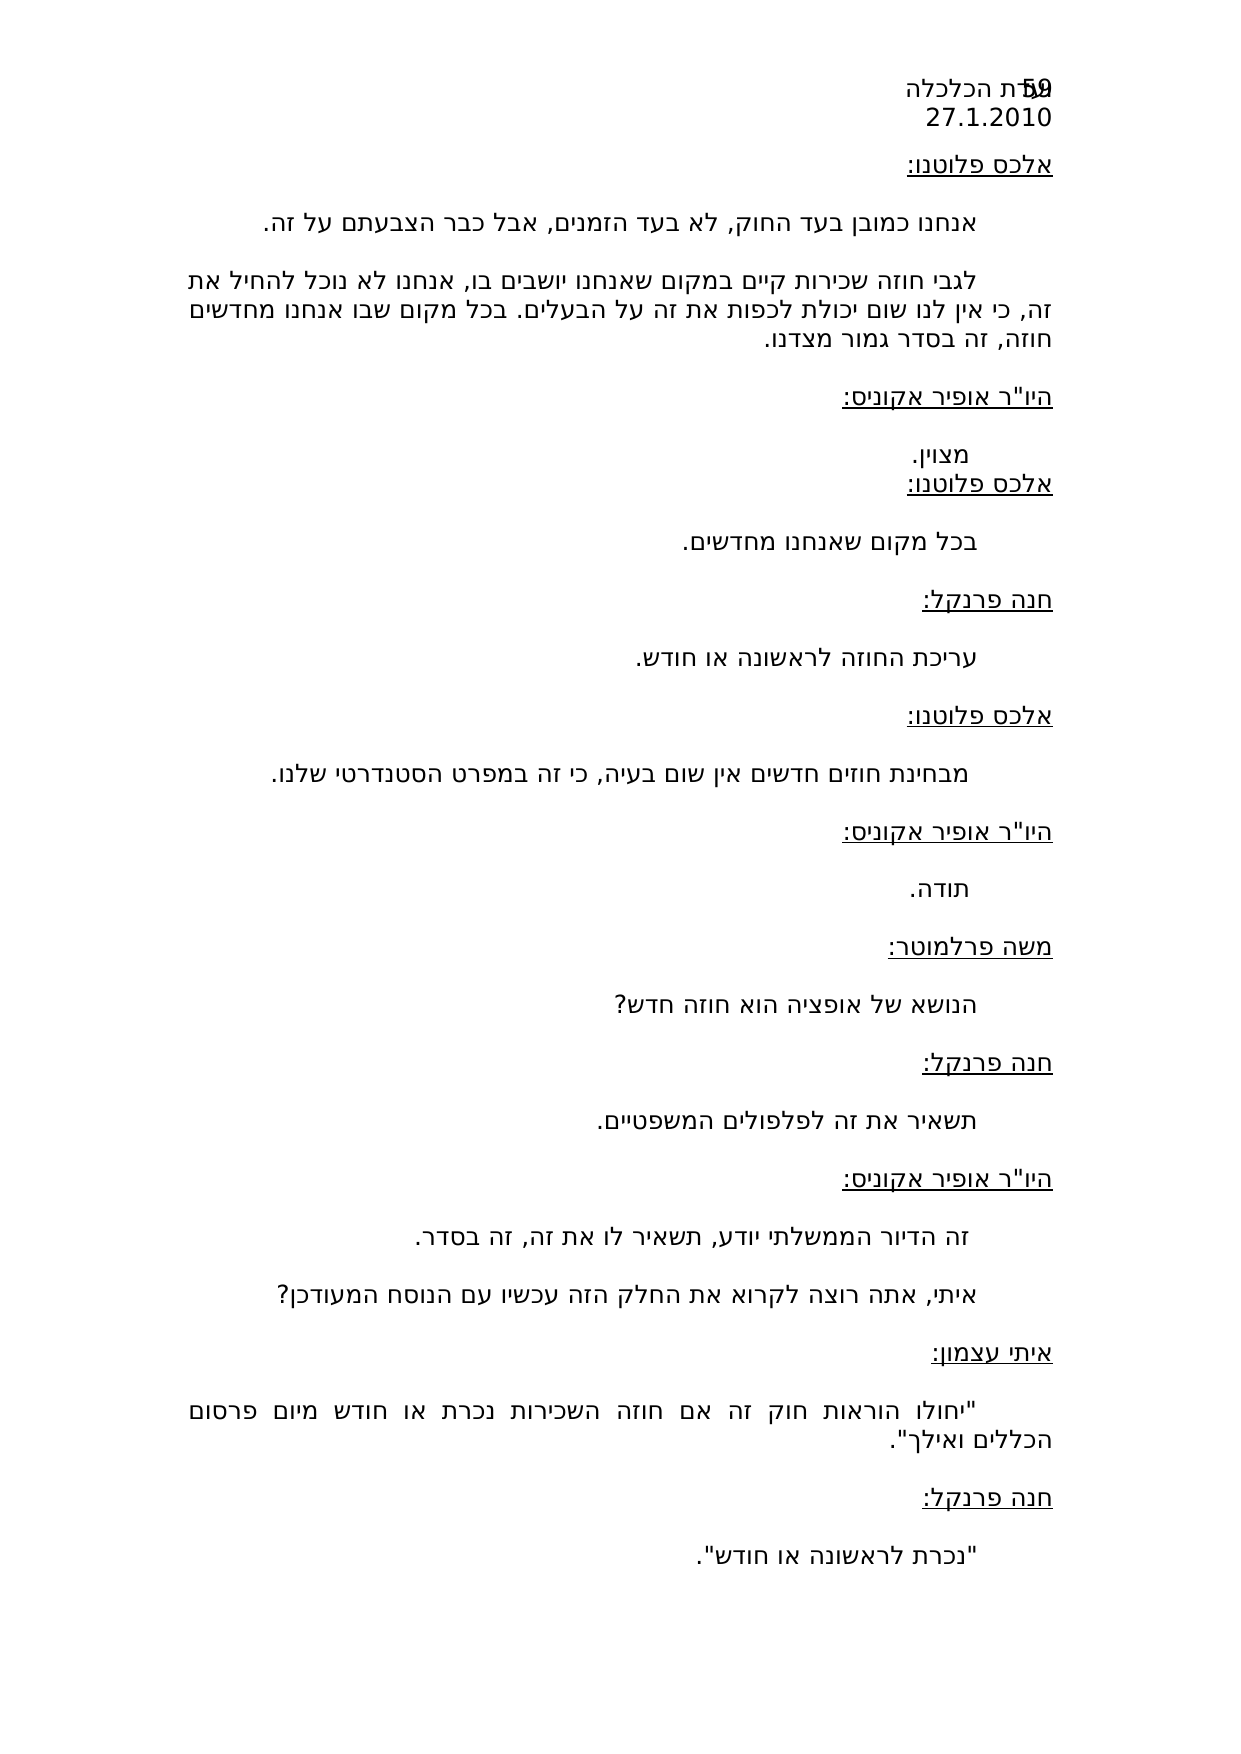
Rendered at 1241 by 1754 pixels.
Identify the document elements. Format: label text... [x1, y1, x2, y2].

text אלכס פלוטנו: [187, 150, 1053, 179]
text אנחנו כמובן בעד החוק, לא בעד הזמנים, אבל כבר הצבעתם על זה. [187, 208, 1053, 237]
text היו"ר אופיר אקוניס: [187, 817, 1053, 846]
text חנה פרנקל: [187, 1048, 1053, 1077]
text זה הדיור הממשלתי יודע, תשאיר לו את זה, זה בסדר. [187, 1222, 1053, 1251]
text "נכרת לראשונה או חודש". [187, 1541, 1053, 1570]
text איתי, אתה רוצה לקרוא את החלק הזה עכשיו עם הנוסח המעודכן? [187, 1280, 1053, 1309]
text לגבי חוזה שכירות קיים במקום שאנחנו יושבים בו, אנחנו לא נוכל להחיל את זה, כי אין לנו שום יכולת לכפות את זה על הבעלים. בכל מקום שבו אנחנו מחדשים חוזה, זה בסדר גמור מצדנו. [187, 266, 1053, 353]
text מצוין. [187, 440, 1053, 469]
text מבחינת חוזים חדשים אין שום בעיה, כי זה במפרט הסטנדרטי שלנו. [187, 759, 1053, 788]
text "יחולו הוראות חוק זה אם חוזה השכירות נכרת או חודש מיום פרסום הכללים ואילך". [187, 1396, 1053, 1454]
text איתי עצמון: [187, 1338, 1053, 1367]
text תשאיר את זה לפלפולים המשפטיים. [187, 1106, 1053, 1135]
text היו"ר אופיר אקוניס: [187, 1164, 1053, 1193]
text היו"ר אופיר אקוניס: [187, 382, 1053, 411]
text עריכת החוזה לראשונה או חודש. [187, 643, 1053, 672]
text אלכס פלוטנו: [187, 469, 1053, 498]
text חנה פרנקל: [187, 585, 1053, 614]
text חנה פרנקל: [187, 1483, 1053, 1512]
text תודה. [187, 874, 1053, 904]
text אלכס פלוטנו: [187, 701, 1053, 730]
text בכל מקום שאנחנו מחדשים. [187, 527, 1053, 556]
text משה פרלמוטר: [187, 932, 1053, 962]
text הנושא של אופציה הוא חוזה חדש? [187, 990, 1053, 1019]
